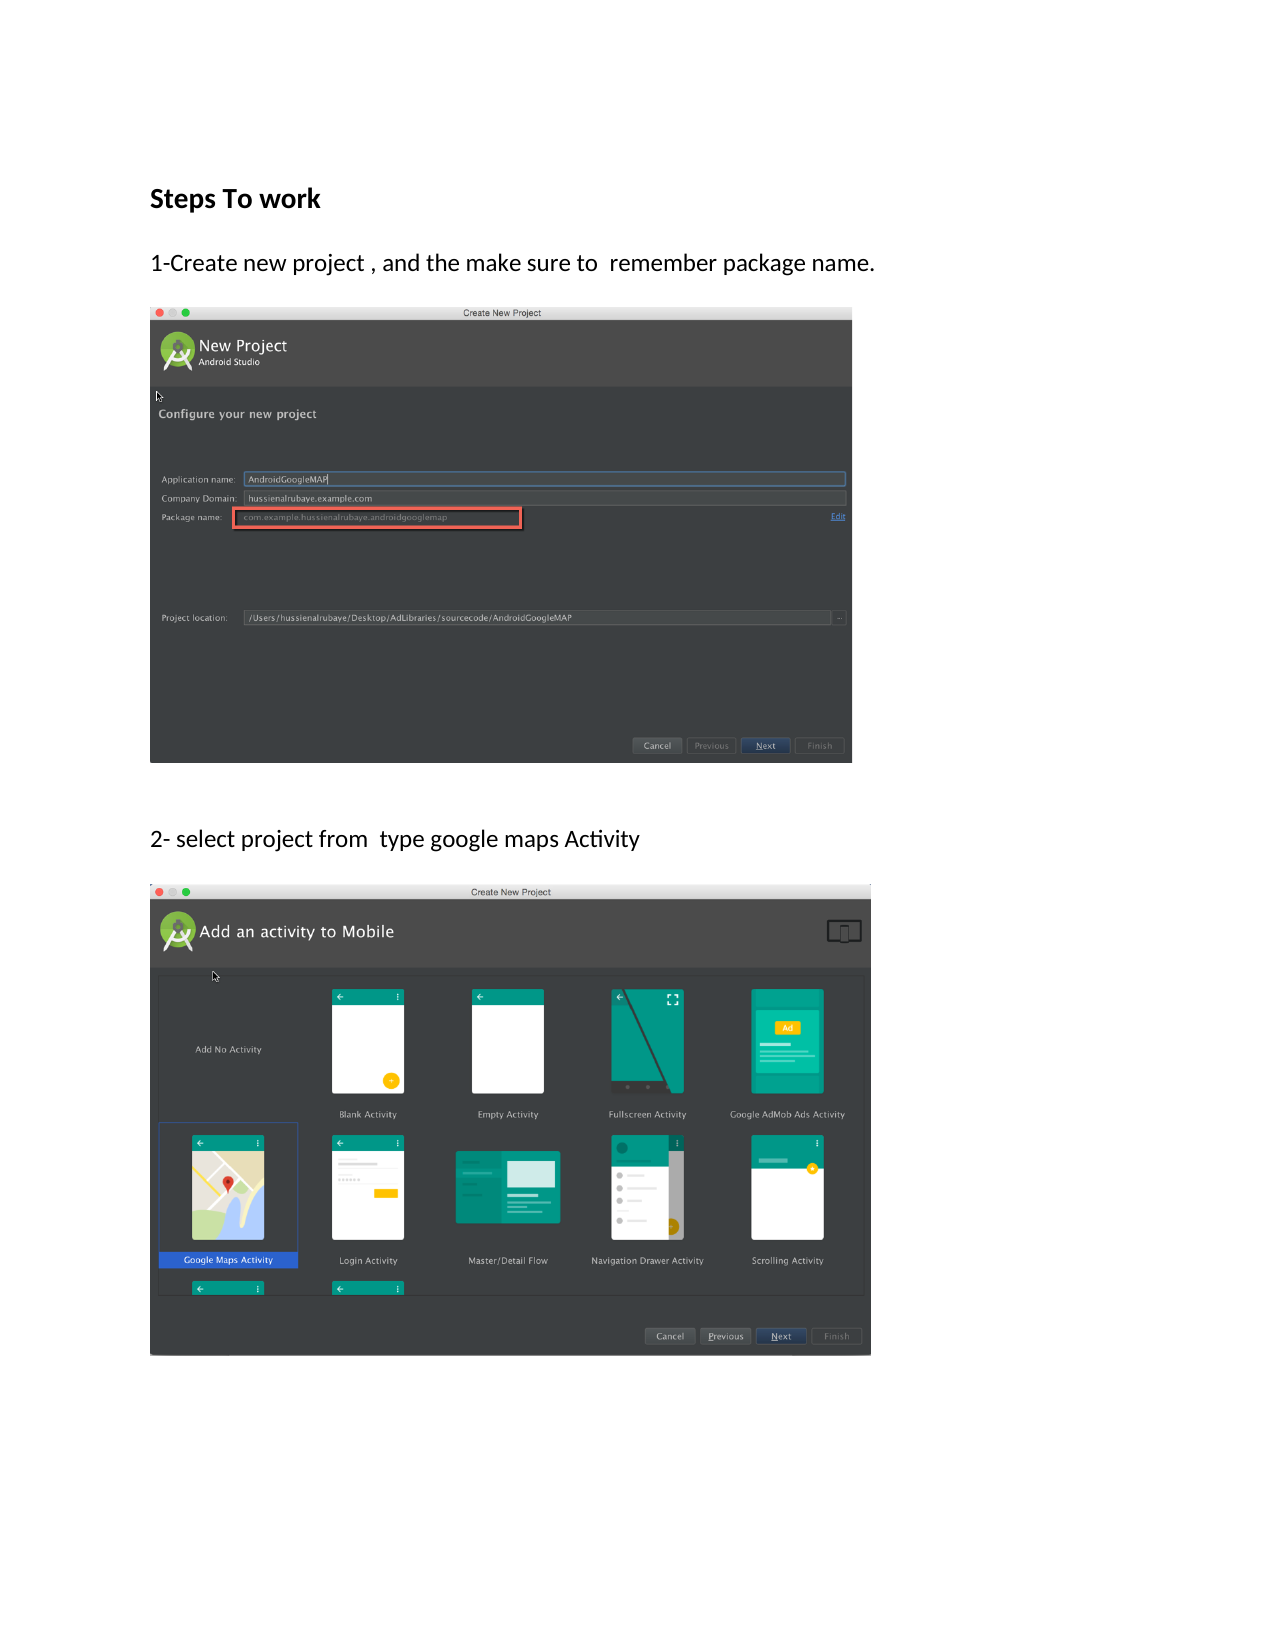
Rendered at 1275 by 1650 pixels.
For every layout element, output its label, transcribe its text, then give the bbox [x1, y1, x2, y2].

text 2- select project from type google maps Activity [150, 823, 1125, 854]
picture [150, 307, 853, 763]
text Steps To work [150, 181, 1125, 216]
picture [150, 884, 871, 1356]
text 1-Create new project , and the make sure to remember package name. [150, 247, 1125, 277]
